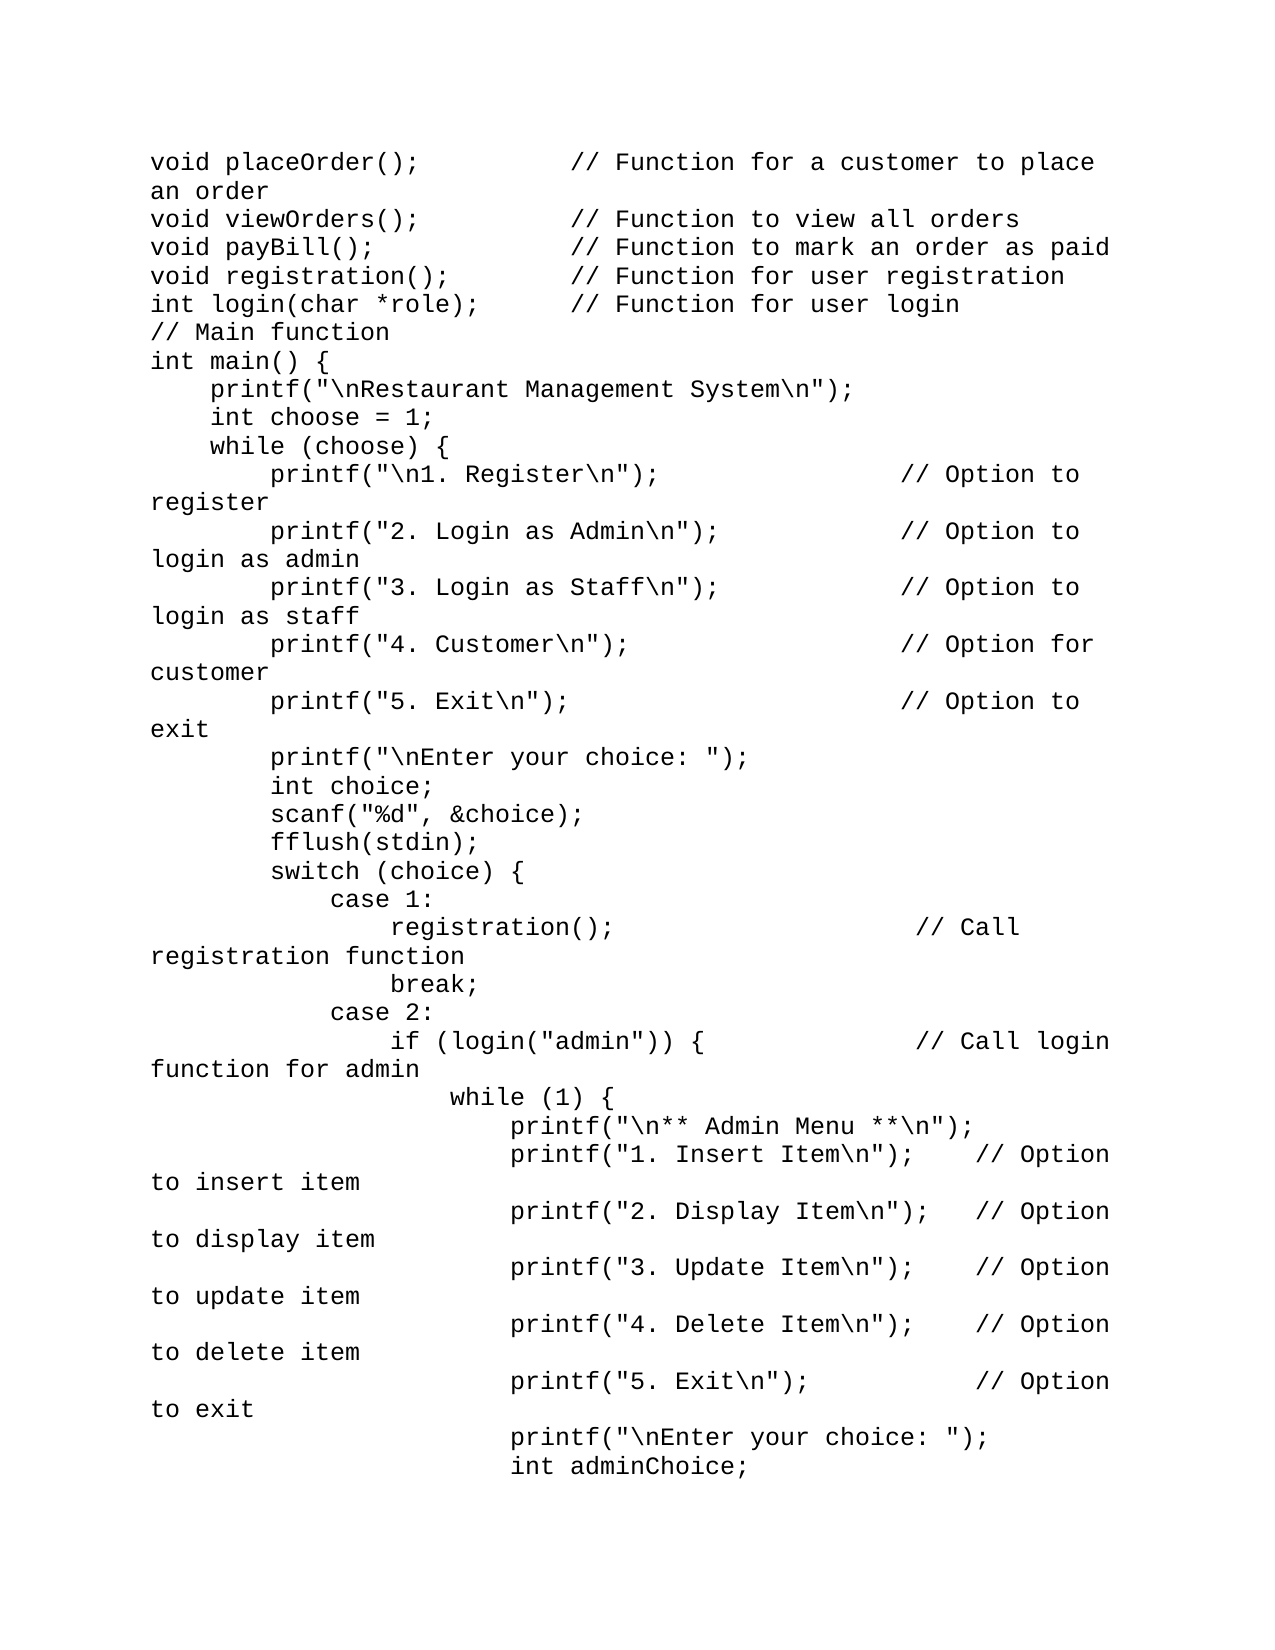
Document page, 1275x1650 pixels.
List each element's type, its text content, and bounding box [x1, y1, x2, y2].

text int choose = 1; [150, 405, 1125, 433]
text scanf("%d", &choice); [150, 802, 1125, 830]
text fflush(stdin); [150, 830, 1125, 858]
text printf("3. Login as Staff\n"); // Option to login as staff [150, 575, 1125, 632]
text case 2: [150, 1000, 1125, 1028]
text int login(char *role); // Function for user login [150, 292, 1125, 320]
text printf("5. Exit\n"); // Option to exit [150, 688, 1125, 745]
text registration(); // Call registration function [150, 915, 1125, 972]
text void viewOrders(); // Function to view all orders [150, 207, 1125, 235]
text printf("4. Customer\n"); // Option for customer [150, 632, 1125, 688]
text printf("\n1. Register\n"); // Option to register [150, 462, 1125, 518]
text switch (choice) { [150, 858, 1125, 887]
text case 1: [150, 887, 1125, 915]
text printf("\nRestaurant Management System\n"); [150, 377, 1125, 405]
text printf("2. Login as Admin\n"); // Option to login as admin [150, 518, 1125, 575]
text break; [150, 972, 1125, 1000]
text printf("4. Delete Item\n"); // Option to delete item [150, 1312, 1125, 1368]
text printf("\n** Admin Menu **\n"); [150, 1113, 1125, 1142]
text printf("2. Display Item\n"); // Option to display item [150, 1198, 1125, 1255]
text // Main function [150, 320, 1125, 348]
text int adminChoice; [150, 1453, 1125, 1482]
text printf("5. Exit\n"); // Option to exit [150, 1368, 1125, 1425]
text printf("\nEnter your choice: "); [150, 1425, 1125, 1453]
text while (choose) { [150, 433, 1125, 462]
text printf("3. Update Item\n"); // Option to update item [150, 1255, 1125, 1312]
text while (1) { [150, 1085, 1125, 1113]
text void payBill(); // Function to mark an order as paid [150, 235, 1125, 263]
text void registration(); // Function for user registration [150, 263, 1125, 292]
text int choice; [150, 773, 1125, 802]
text printf("\nEnter your choice: "); [150, 745, 1125, 773]
text printf("1. Insert Item\n"); // Option to insert item [150, 1142, 1125, 1198]
text void placeOrder(); // Function for a customer to place an order [150, 150, 1125, 207]
text int main() { [150, 348, 1125, 377]
text if (login("admin")) { // Call login function for admin [150, 1028, 1125, 1085]
